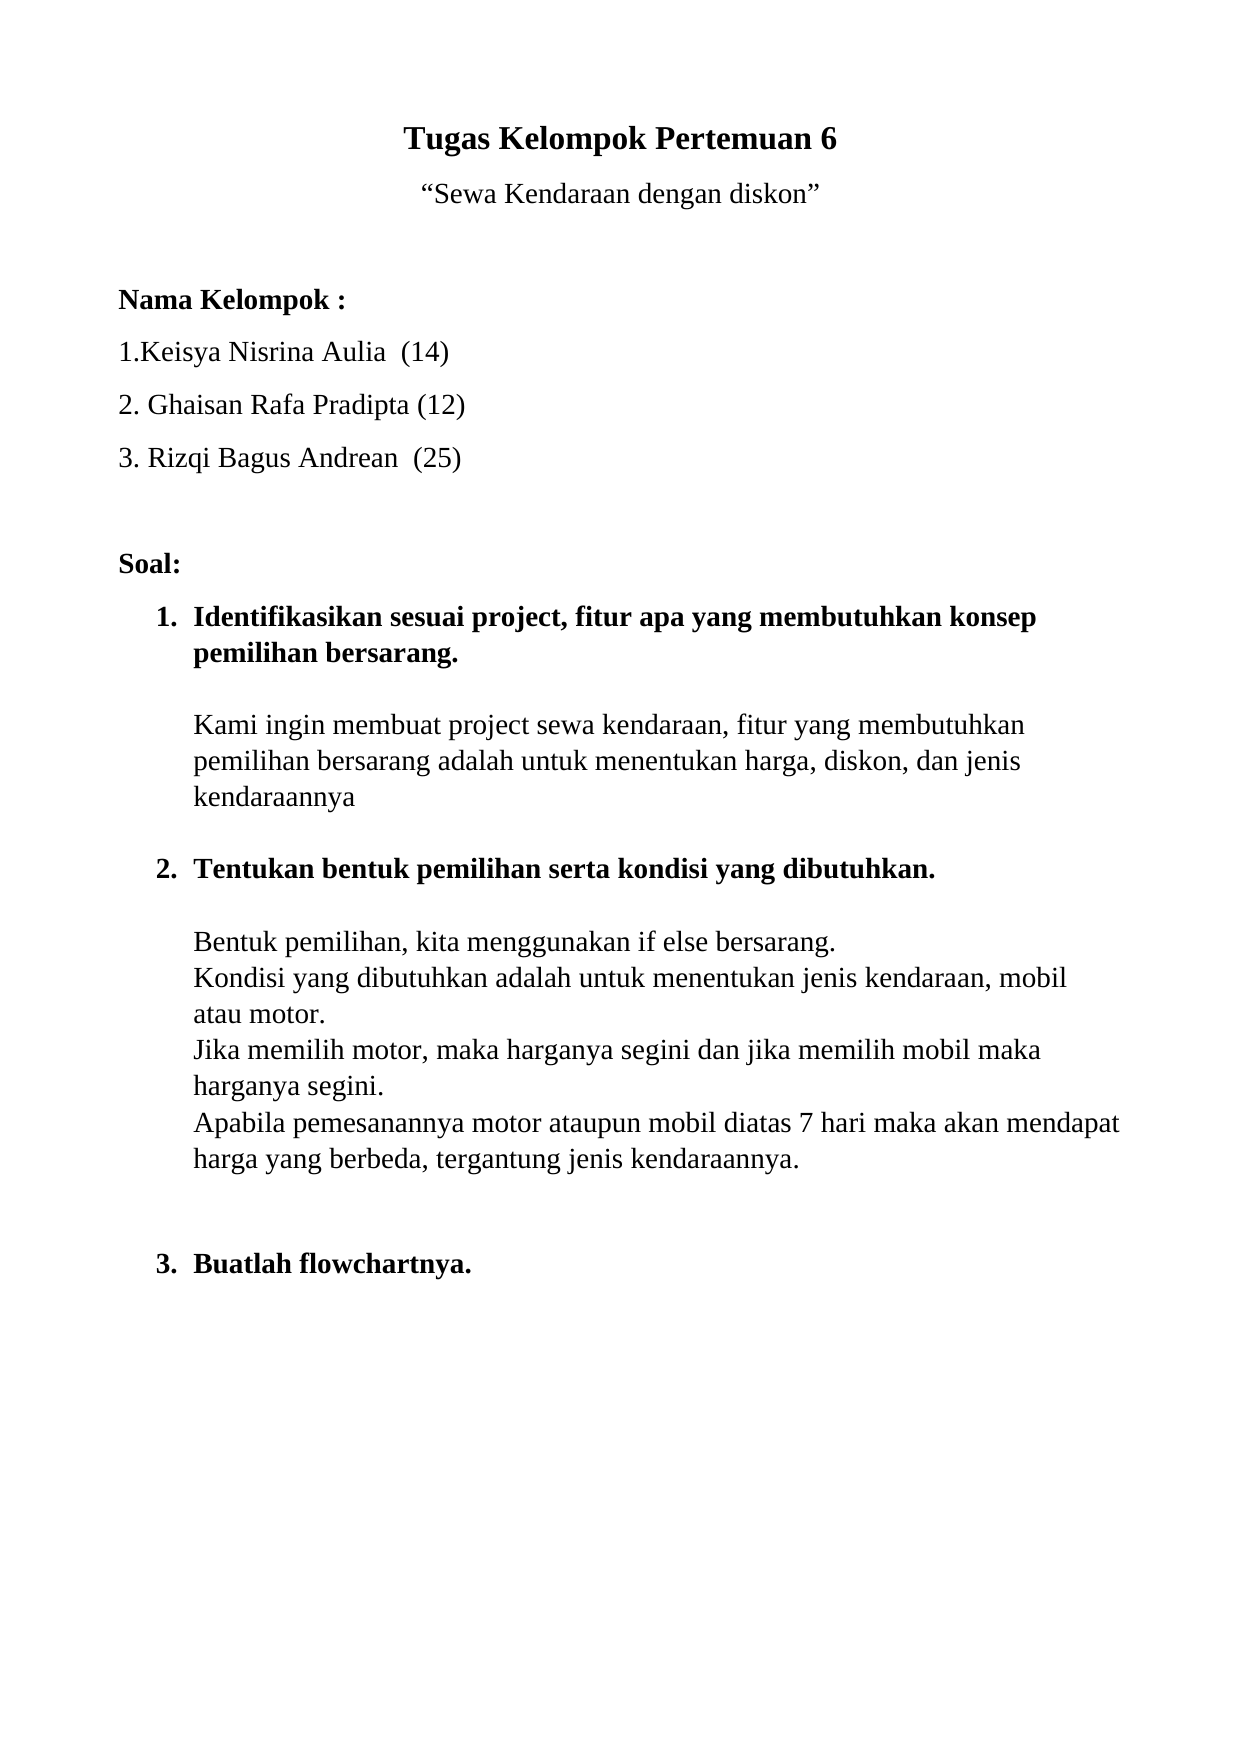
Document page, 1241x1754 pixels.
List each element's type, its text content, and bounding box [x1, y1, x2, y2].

list Tentukan bentuk pemilihan serta kondisi yang dibutuhkan. [156, 852, 1122, 885]
text Tugas Kelompok Pertemuan 6 [118, 118, 1122, 156]
list Bentuk pemilihan, kita menggunakan if else bersarang. [193, 924, 1122, 957]
list Kondisi yang dibutuhkan adalah untuk menentukan jenis kendaraan, mobil atau motor. [193, 960, 1122, 1030]
text Soal: [118, 546, 1122, 579]
list Identifikasikan sesuai project, fitur apa yang membutuhkan konsep pemilihan bersarang. [156, 599, 1122, 668]
text 3. Rizqi Bagus Andrean (25) [118, 440, 1122, 474]
list Apabila pemesanannya motor ataupun mobil diatas 7 hari maka akan mendapat harga yang berbeda, tergantung jenis kendaraannya. [193, 1105, 1122, 1174]
list Jika memilih motor, maka harganya segini dan jika memilih mobil maka harganya segini. [193, 1032, 1122, 1102]
text 2. Ghaisan Rafa Pradipta (12) [118, 387, 1122, 421]
list Kami ingin membuat project sewa kendaraan, fitur yang membutuhkan pemilihan bersarang adalah untuk menentukan harga, diskon, dan jenis kendaraannya [193, 707, 1122, 813]
list Buatlah flowchartnya. [156, 1246, 1122, 1280]
text “Sewa Kendaraan dengan diskon” [118, 176, 1122, 210]
text Nama Kelompok : [118, 282, 1122, 315]
text 1.Keisya Nisrina Aulia (14) [118, 334, 1122, 368]
